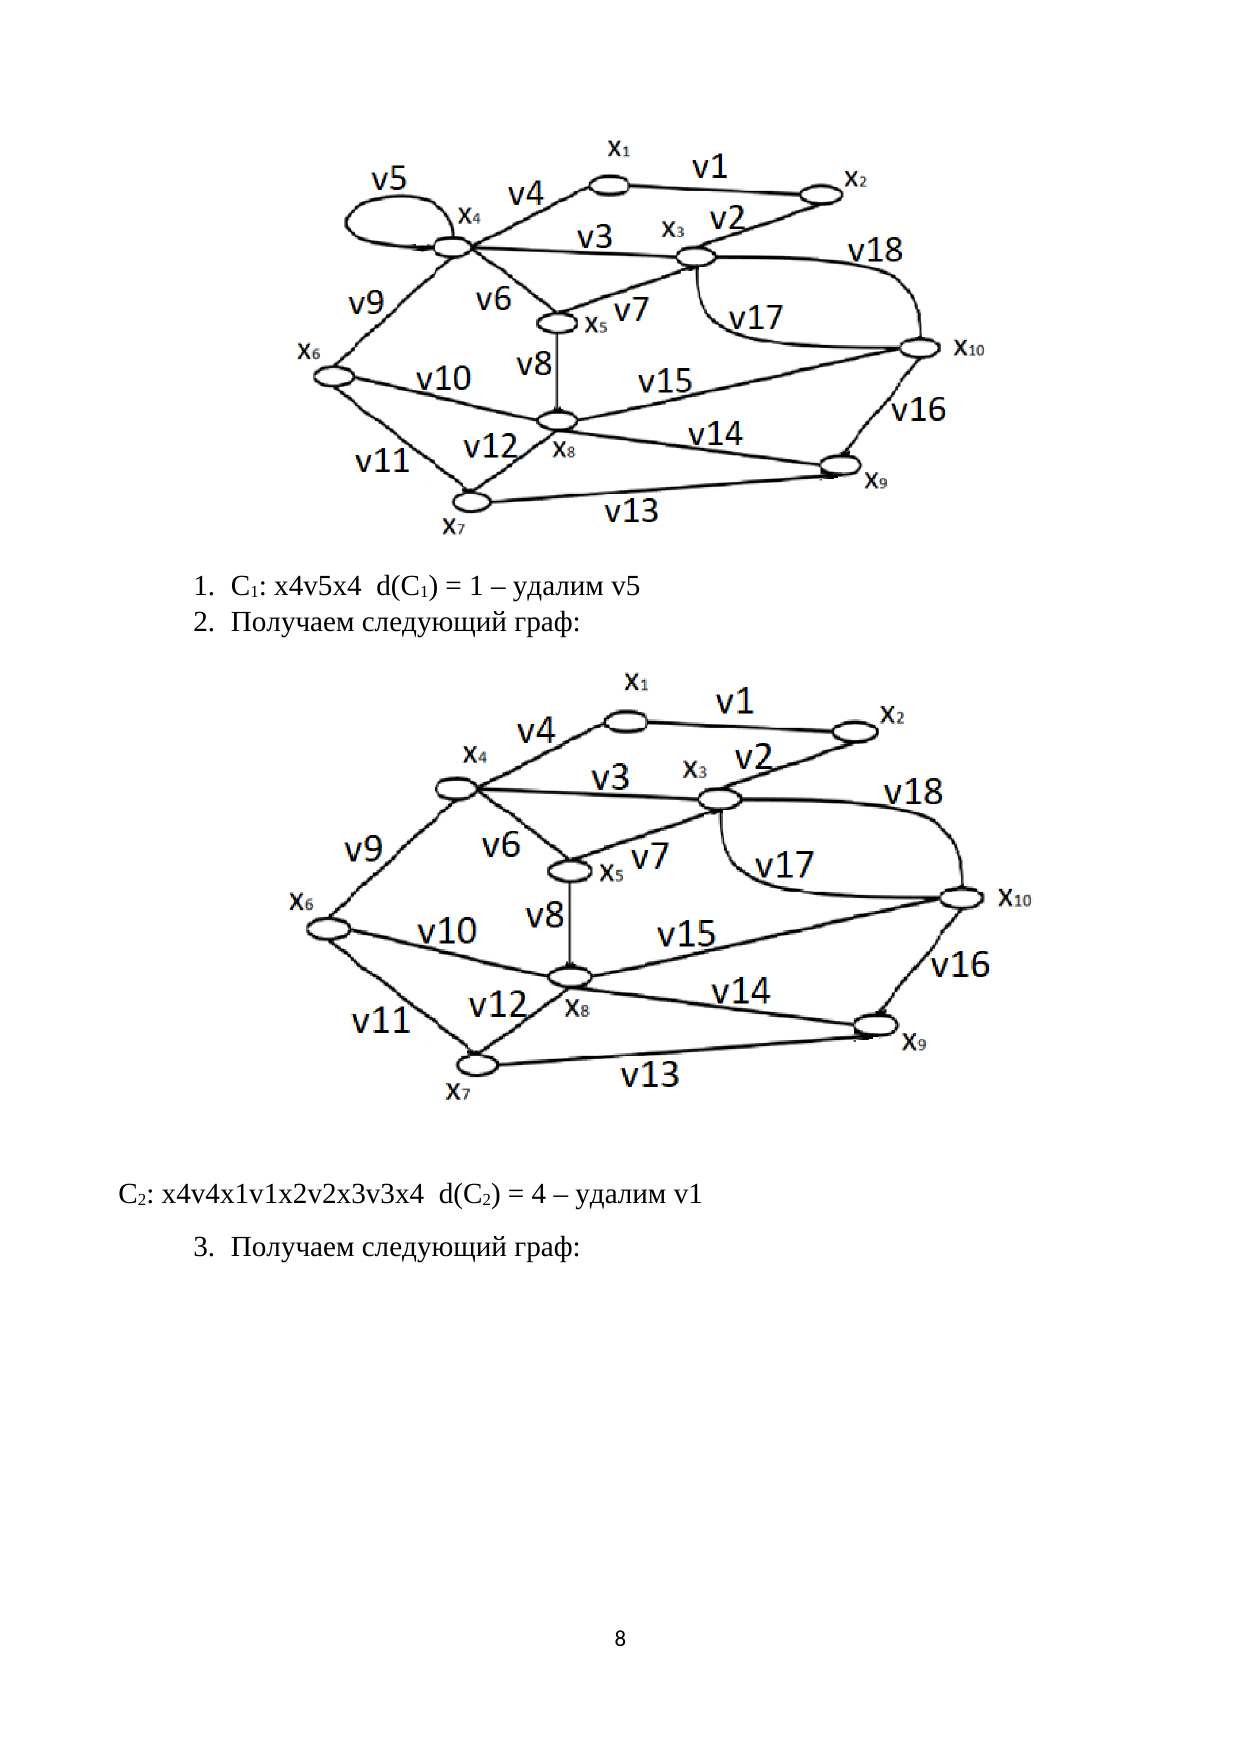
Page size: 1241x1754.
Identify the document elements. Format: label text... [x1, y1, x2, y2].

list С1: x4v5x4 d(C1) = 1 – удалим v5 [193, 568, 1122, 601]
picture [280, 656, 1035, 1105]
list Получаем следующий граф: [193, 604, 1122, 638]
list Получаем следующий граф: [193, 1229, 1122, 1262]
text С2: x4v4x1v1x2v2x3v3x4 d(C2) = 4 – удалим v1 [118, 1176, 1122, 1209]
picture [292, 118, 986, 549]
